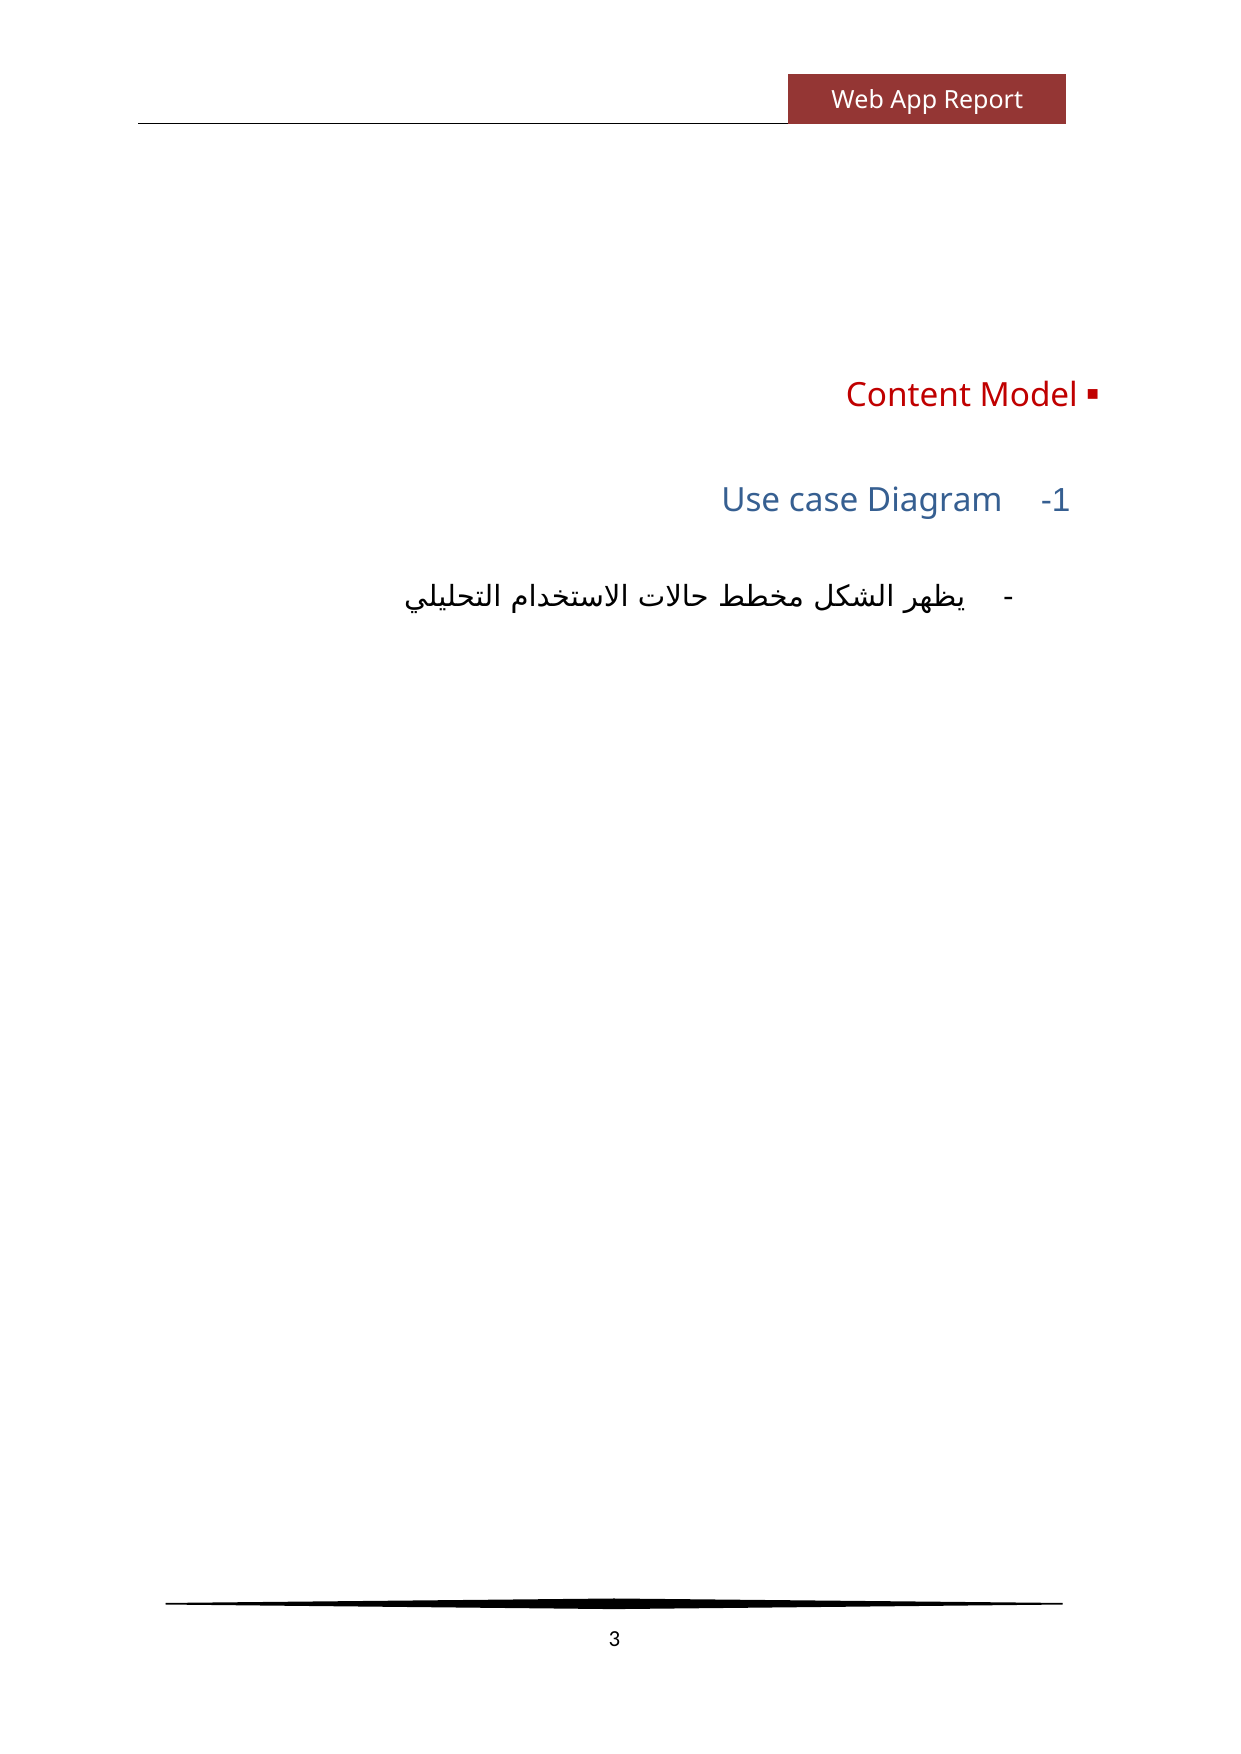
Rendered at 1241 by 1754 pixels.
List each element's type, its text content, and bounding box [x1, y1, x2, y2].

list يظهر الشكل مخطط حالات الاستخدام التحليلي [150, 580, 1003, 614]
list Content Model [150, 371, 1085, 416]
list Use case Diagram [150, 475, 1041, 521]
